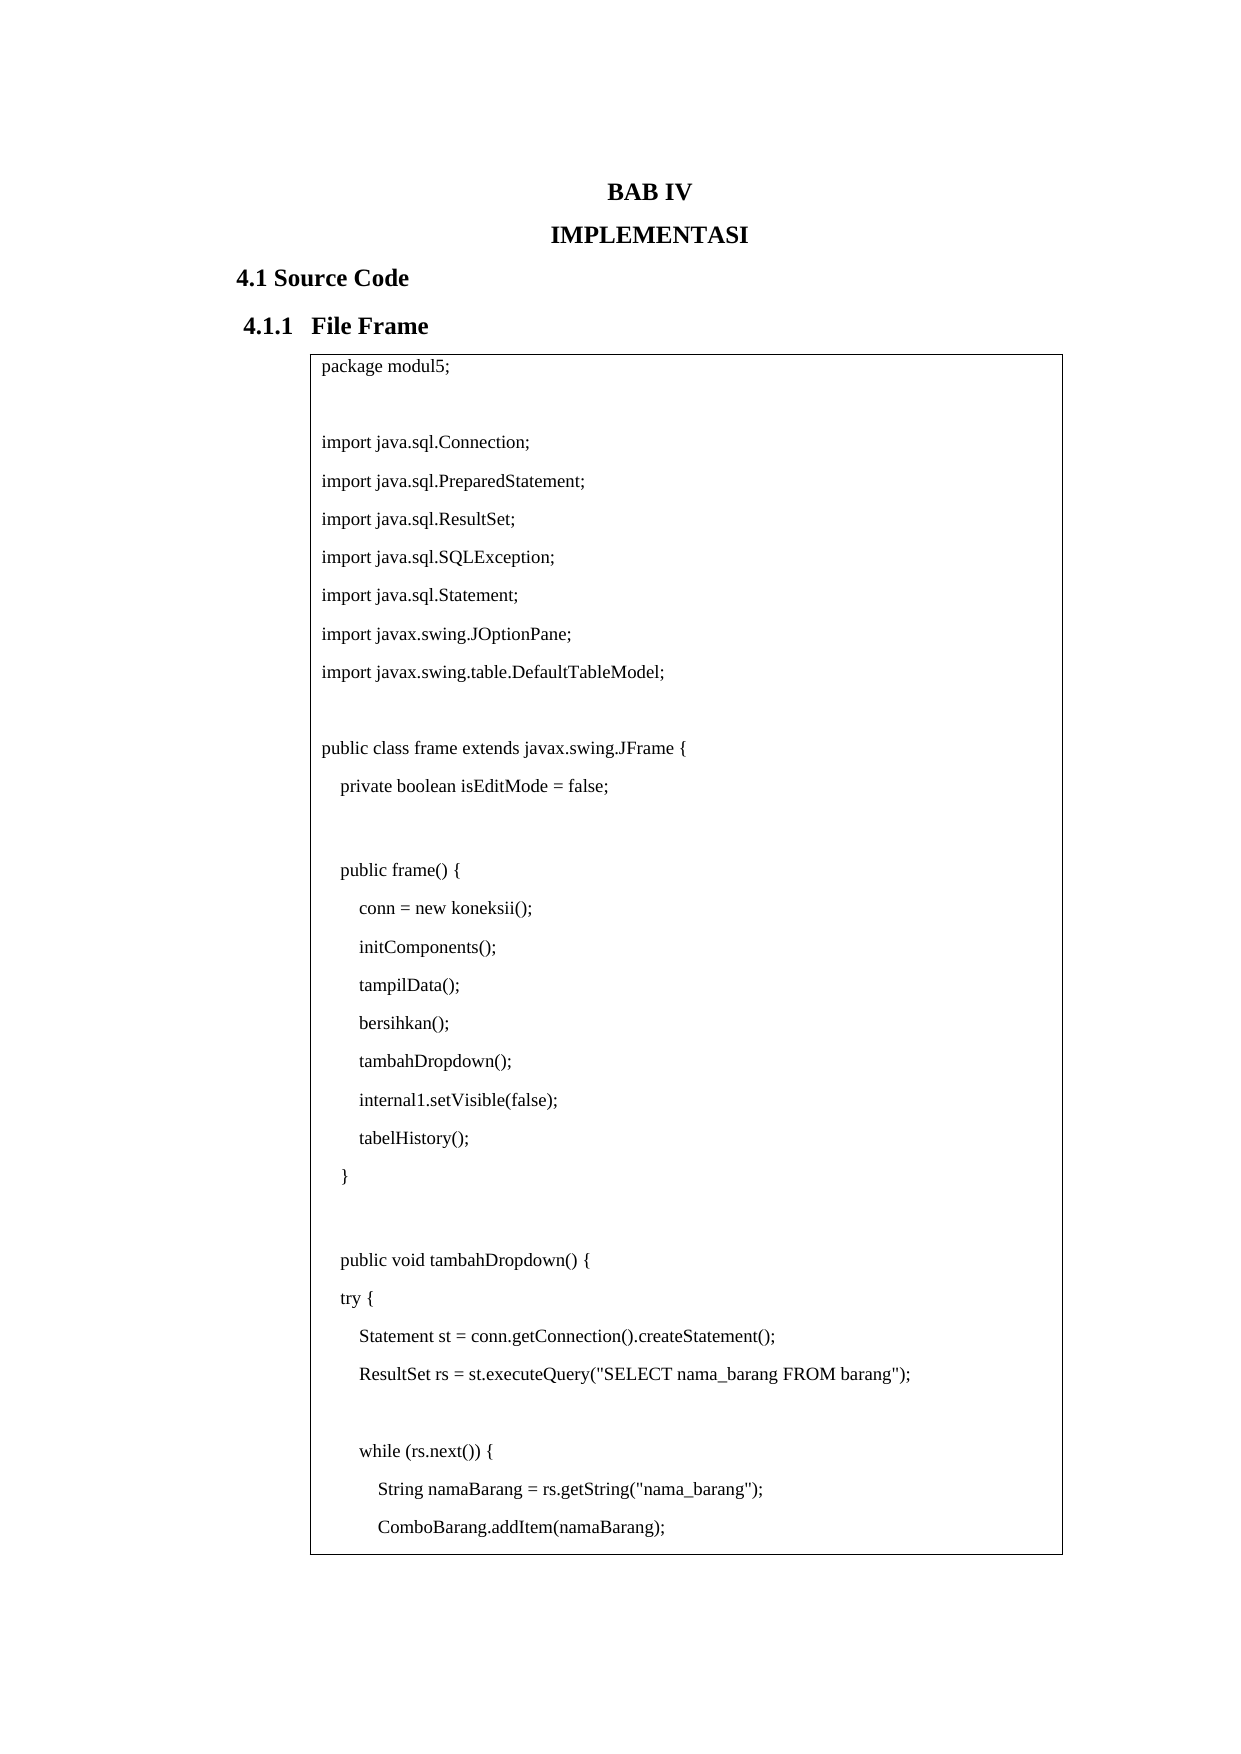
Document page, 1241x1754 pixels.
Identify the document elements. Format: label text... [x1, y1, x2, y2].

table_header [311, 355, 1062, 1554]
subtitle File Frame [243, 311, 1063, 339]
subtitle BAB IV IMPLEMENTASI [236, 177, 1063, 249]
subtitle Source Code [236, 263, 1063, 292]
